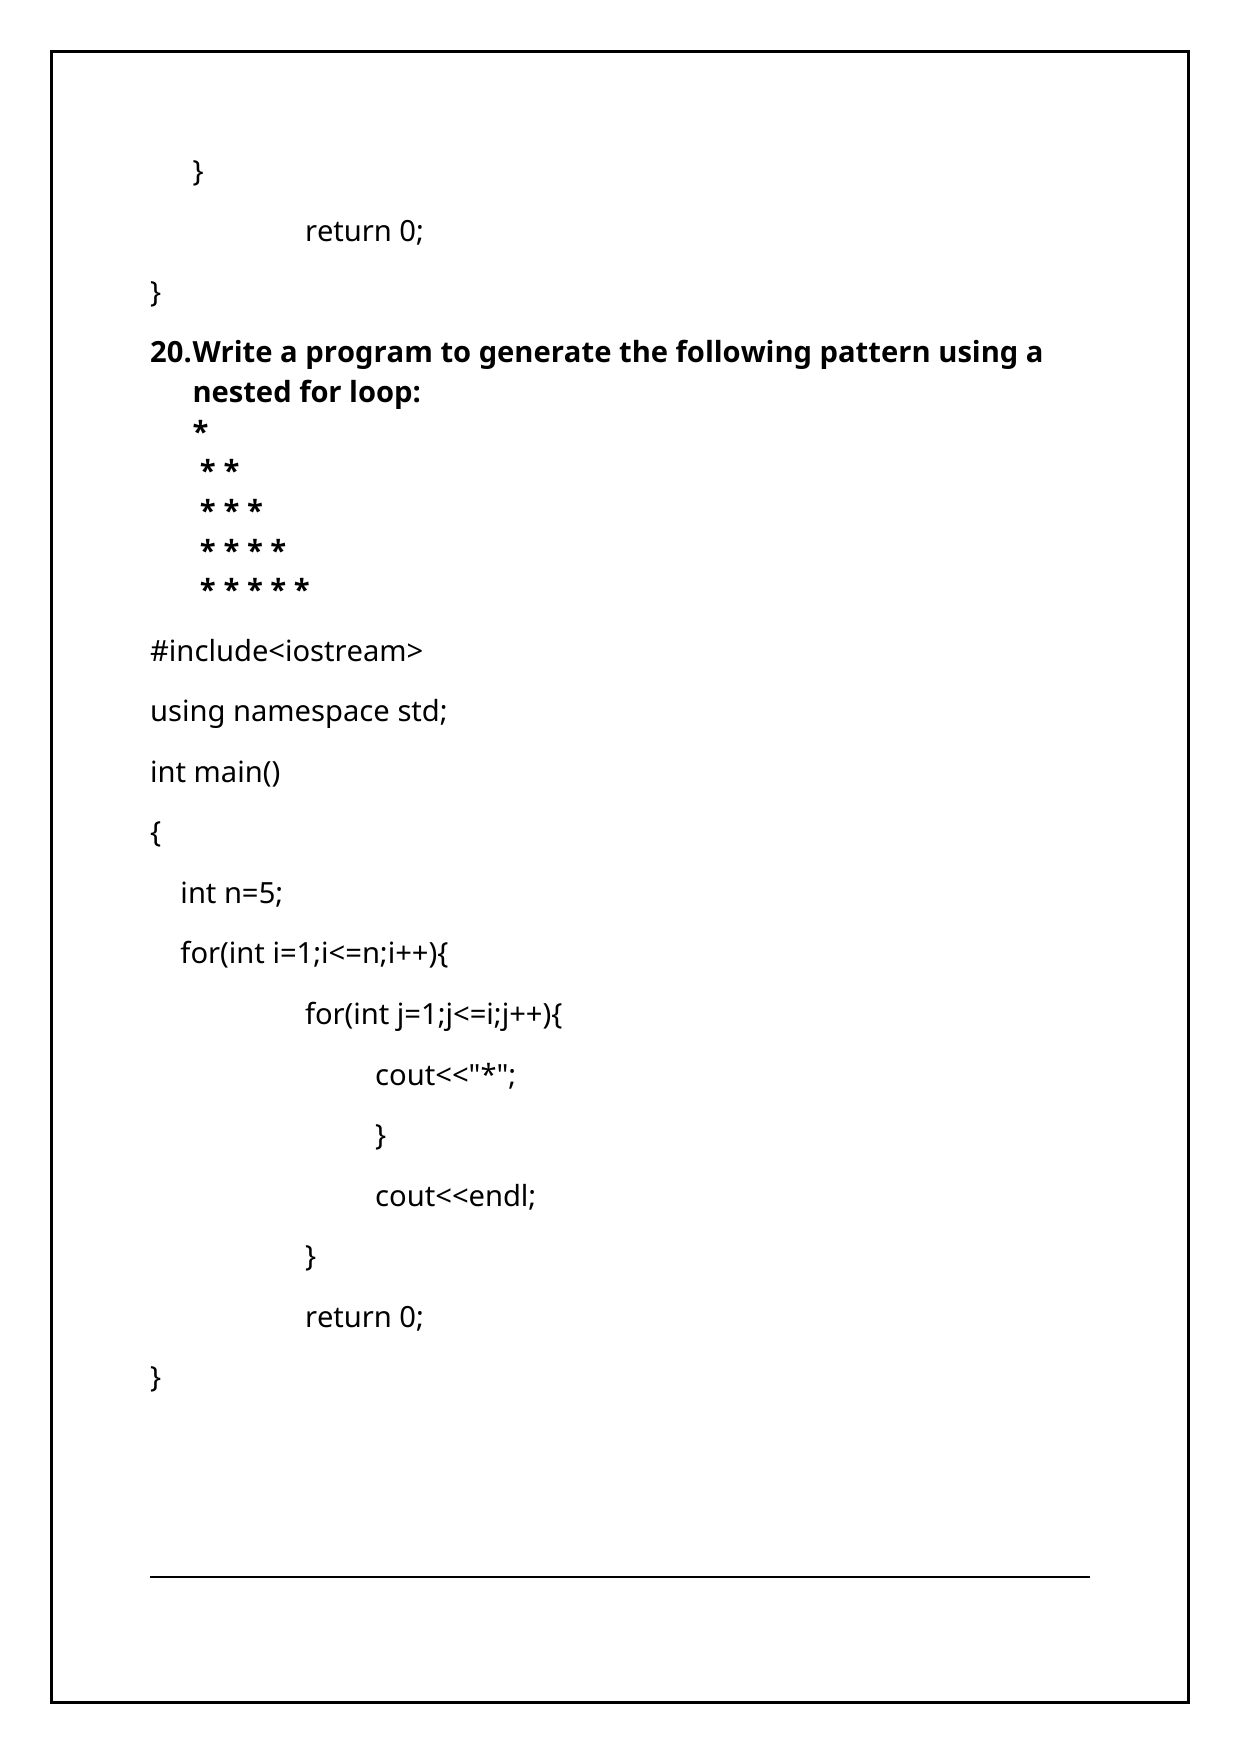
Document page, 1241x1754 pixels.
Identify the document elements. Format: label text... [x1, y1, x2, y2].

text { [150, 812, 1090, 851]
text } [150, 1235, 1090, 1275]
list * * [192, 451, 1090, 490]
list * * * [192, 490, 1090, 530]
text cout<<"*"; [150, 1054, 1090, 1093]
text } [150, 1356, 1090, 1396]
list * * * * * [192, 570, 1090, 609]
text int main() [150, 751, 1090, 791]
text for(int j=1;j<=i;j++){ [150, 993, 1090, 1033]
text return 0; [150, 211, 1090, 250]
text for(int i=1;i<=n;i++){ [150, 933, 1090, 972]
text using namespace std; [150, 691, 1090, 730]
text #include<iostream> [150, 630, 1090, 670]
text cout<<endl; [150, 1175, 1090, 1214]
list } [192, 150, 1090, 190]
list Write a program to generate the following pattern using a nested for loop: [150, 332, 1090, 411]
list * [192, 411, 1090, 451]
list * * * * [192, 530, 1090, 570]
text return 0; [150, 1296, 1090, 1336]
text } [150, 1114, 1090, 1154]
text int n=5; [150, 872, 1090, 912]
text } [150, 271, 1090, 311]
